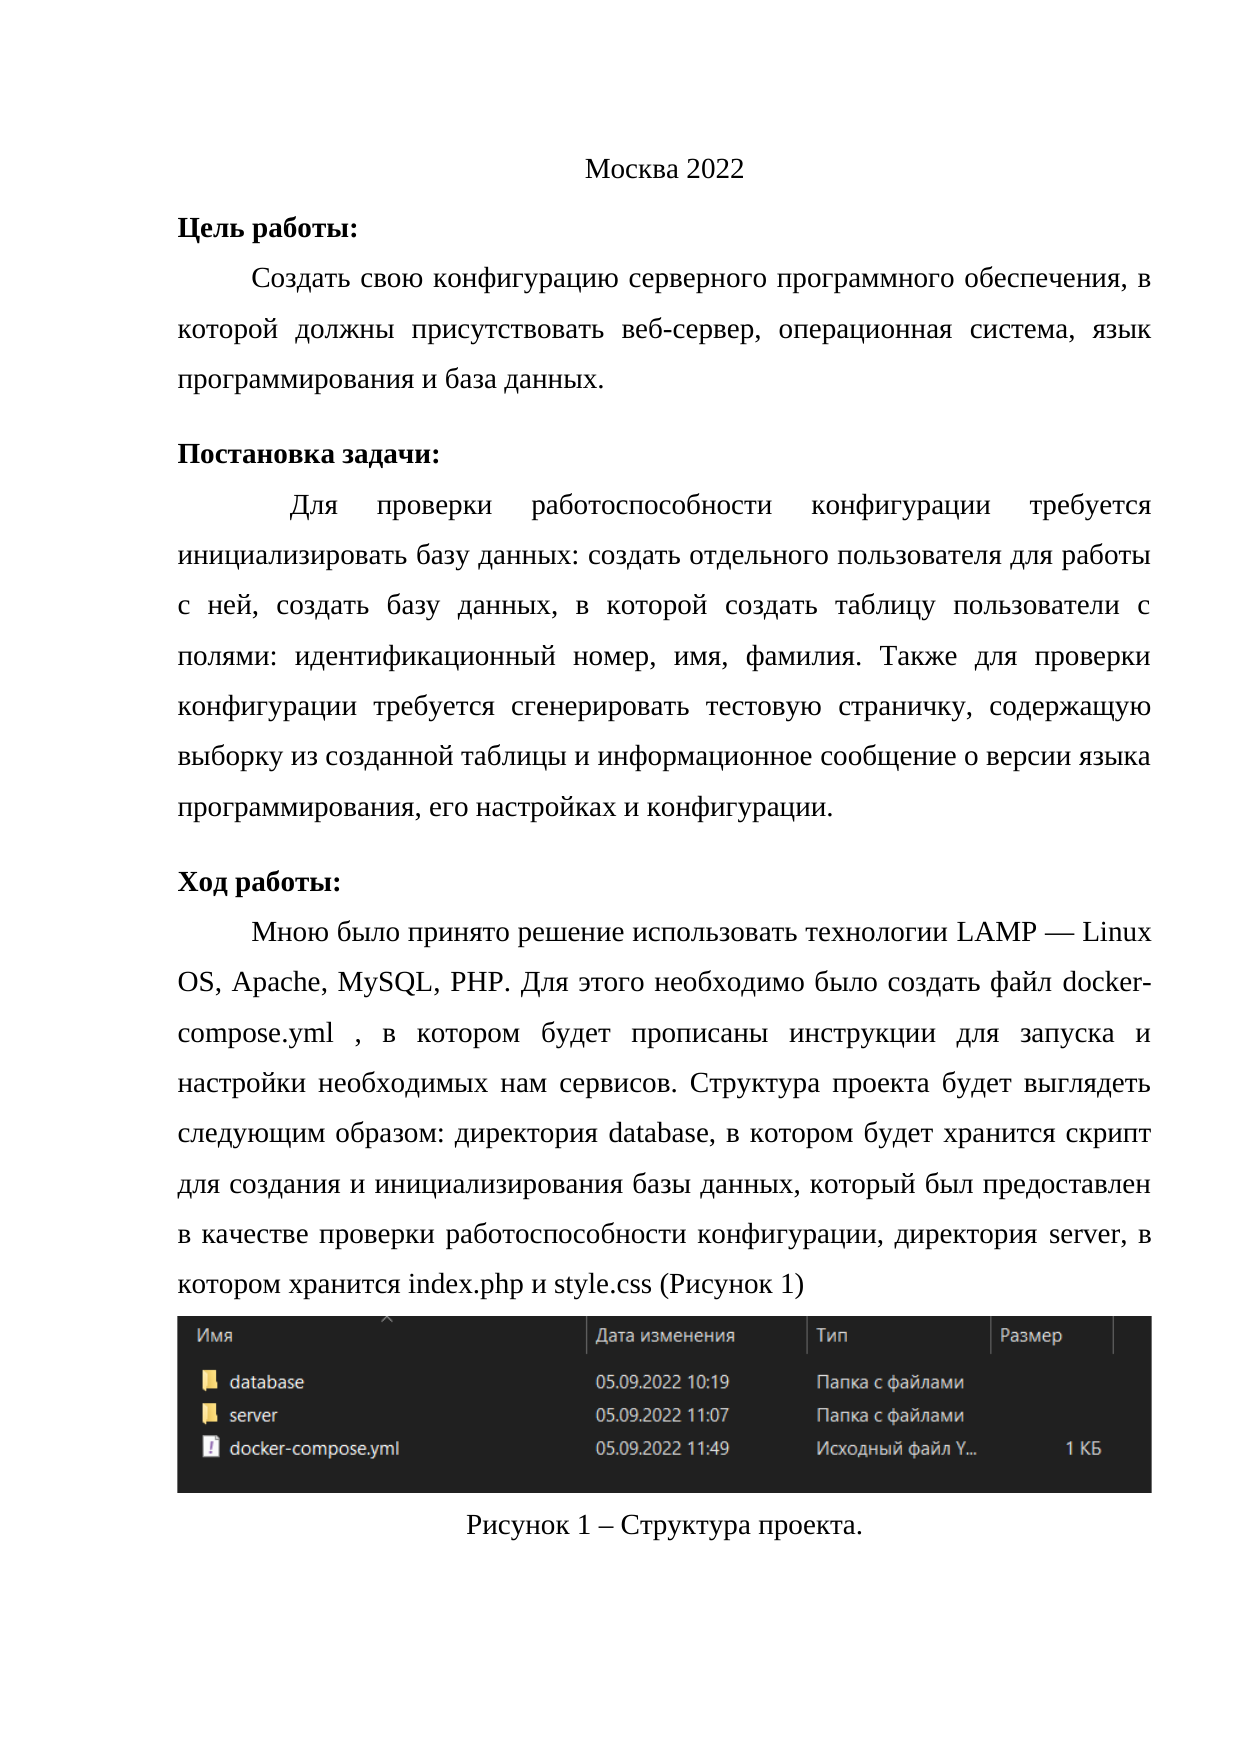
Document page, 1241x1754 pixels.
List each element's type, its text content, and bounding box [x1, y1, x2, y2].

subtitle Цель работы: [177, 210, 1152, 244]
text Мною было принято решение использовать технологии LAMP — Linux OS, Apache, MySQL, PHP. Для этого необходимо было создать файл docker-compose.yml , в котором будет прописаны инструкции для запуска и настройки необходимых нам сервисов. Структура проекта будет выглядеть следующим образом: директория database, в котором будет хранится скрипт для создания и инициализирования базы данных, который был предоставлен в качестве проверки работоспособности конфигурации, директория server, в котором хранится index.php и style.css (Рисунок 1) [177, 914, 1152, 1300]
text Москва 2022 [177, 152, 1152, 185]
text Для проверки работоспособности конфигурации требуется инициализировать базу данных: создать отдельного пользователя для работы с ней, создать базу данных, в которой создать таблицу пользователи с полями: идентификационный номер, имя, фамилия. Также для проверки конфигурации требуется сгенерировать тестовую страничку, содержащую выборку из созданной таблицы и информационное сообщение о версии языка программирования, его настройках и конфигурации. [177, 487, 1152, 822]
text Рисунок 1 – Структура проекта. [177, 1507, 1152, 1541]
text Создать свою конфигурацию серверного программного обеспечения, в которой должны присутствовать веб-сервер, операционная система, язык программирования и база данных. [177, 261, 1152, 395]
subtitle Постановка задачи: [177, 436, 1152, 470]
picture [177, 1316, 1152, 1493]
subtitle Ход работы: [177, 864, 1152, 897]
